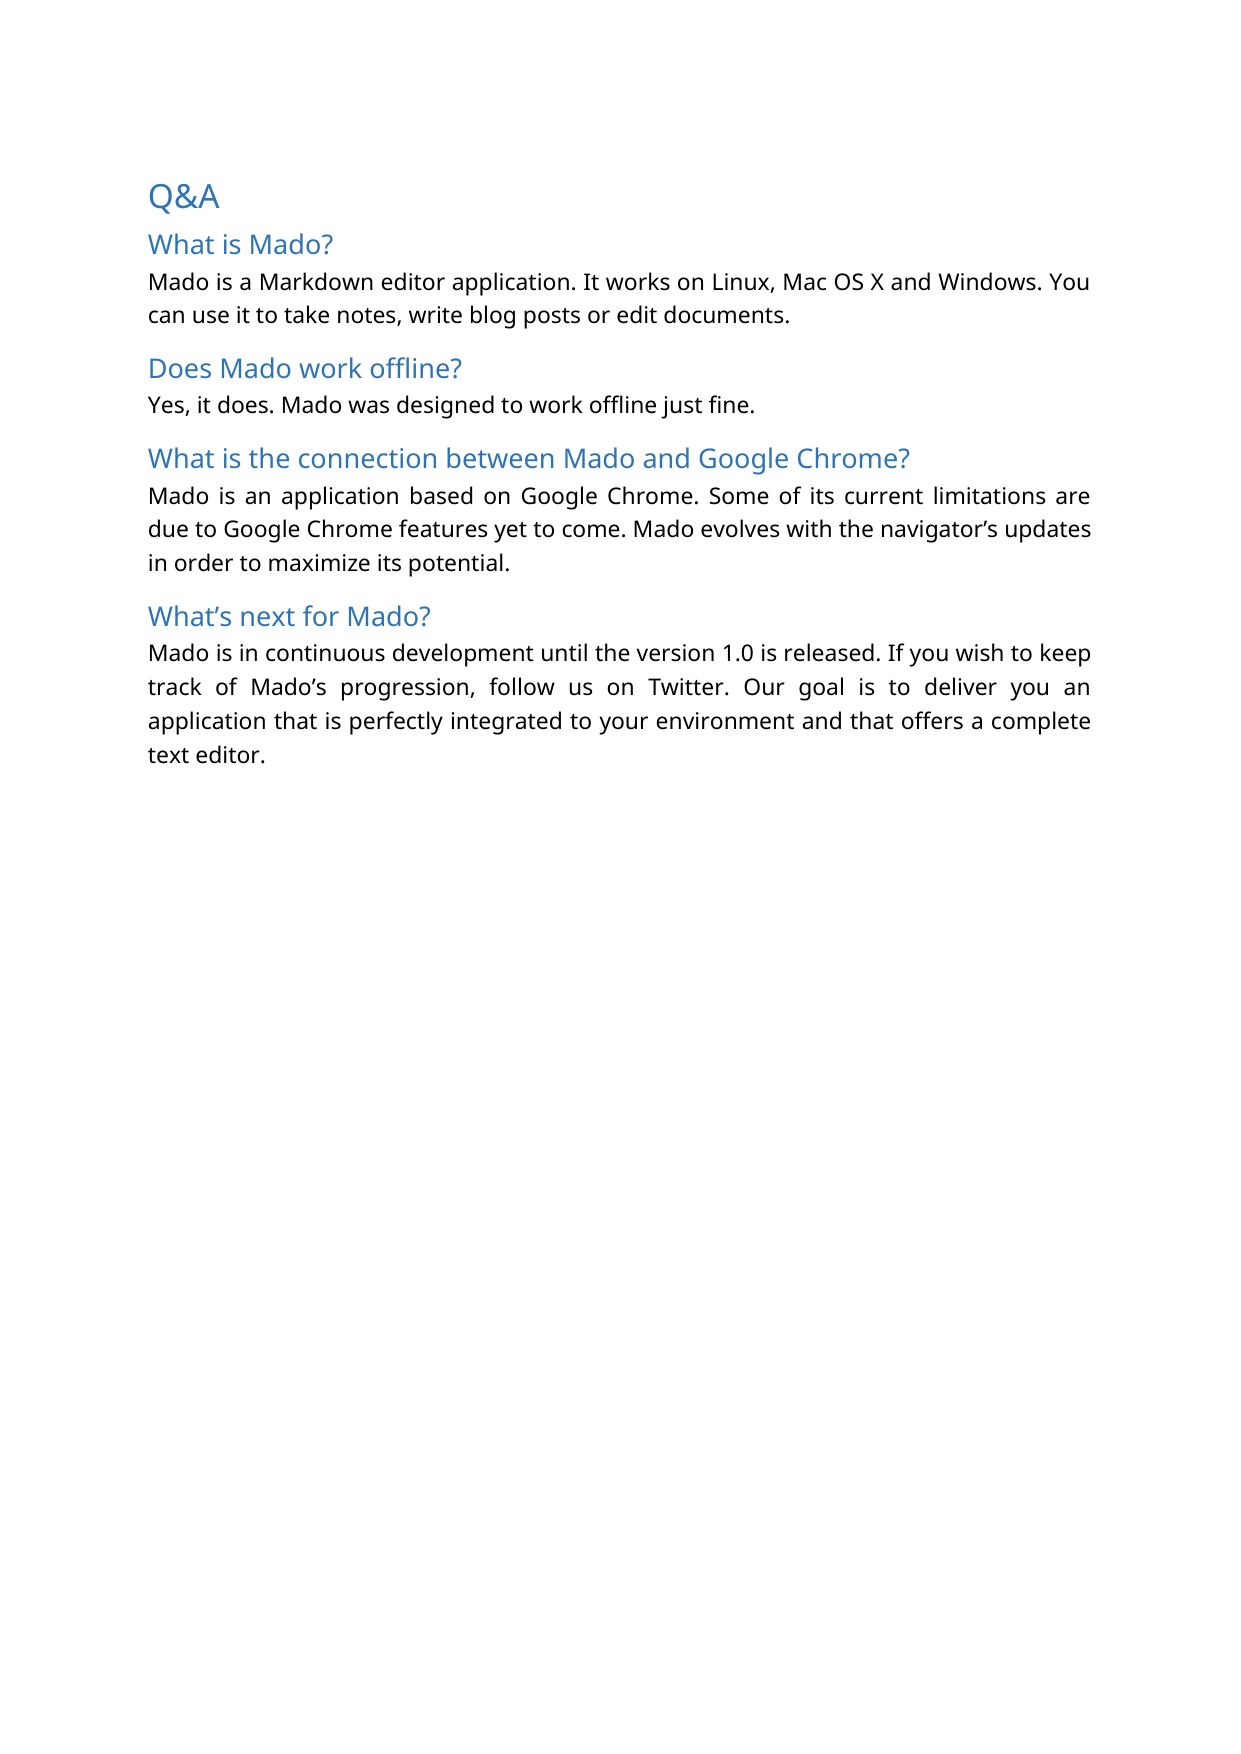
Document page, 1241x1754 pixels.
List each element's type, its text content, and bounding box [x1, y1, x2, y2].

subtitle What is the connection between Mado and Google Chrome? [148, 440, 1093, 477]
subtitle What’s next for Mado? [148, 598, 1093, 634]
text Yes, it does. Mado was designed to work offline just fine. [148, 389, 1093, 421]
subtitle Does Mado work offline? [148, 350, 1093, 387]
subtitle Q&A [148, 173, 1093, 218]
text Mado is an application based on Google Chrome. Some of its current limitations are due to Google Chrome features yet to come. Mado evolves with the navigator’s updates in order to maximize its potential. [148, 480, 1093, 578]
text Mado is a Markdown editor application. It works on Linux, Mac OS X and Windows. You can use it to take notes, write blog posts or edit documents. [148, 266, 1093, 331]
subtitle What is Mado? [148, 226, 1093, 263]
text Mado is in continuous development until the version 1.0 is released. If you wish to keep track of Mado’s progression, follow us on Twitter. Our goal is to deliver you an application that is perfectly integrated to your environment and that offers a complete text editor. [148, 637, 1093, 770]
